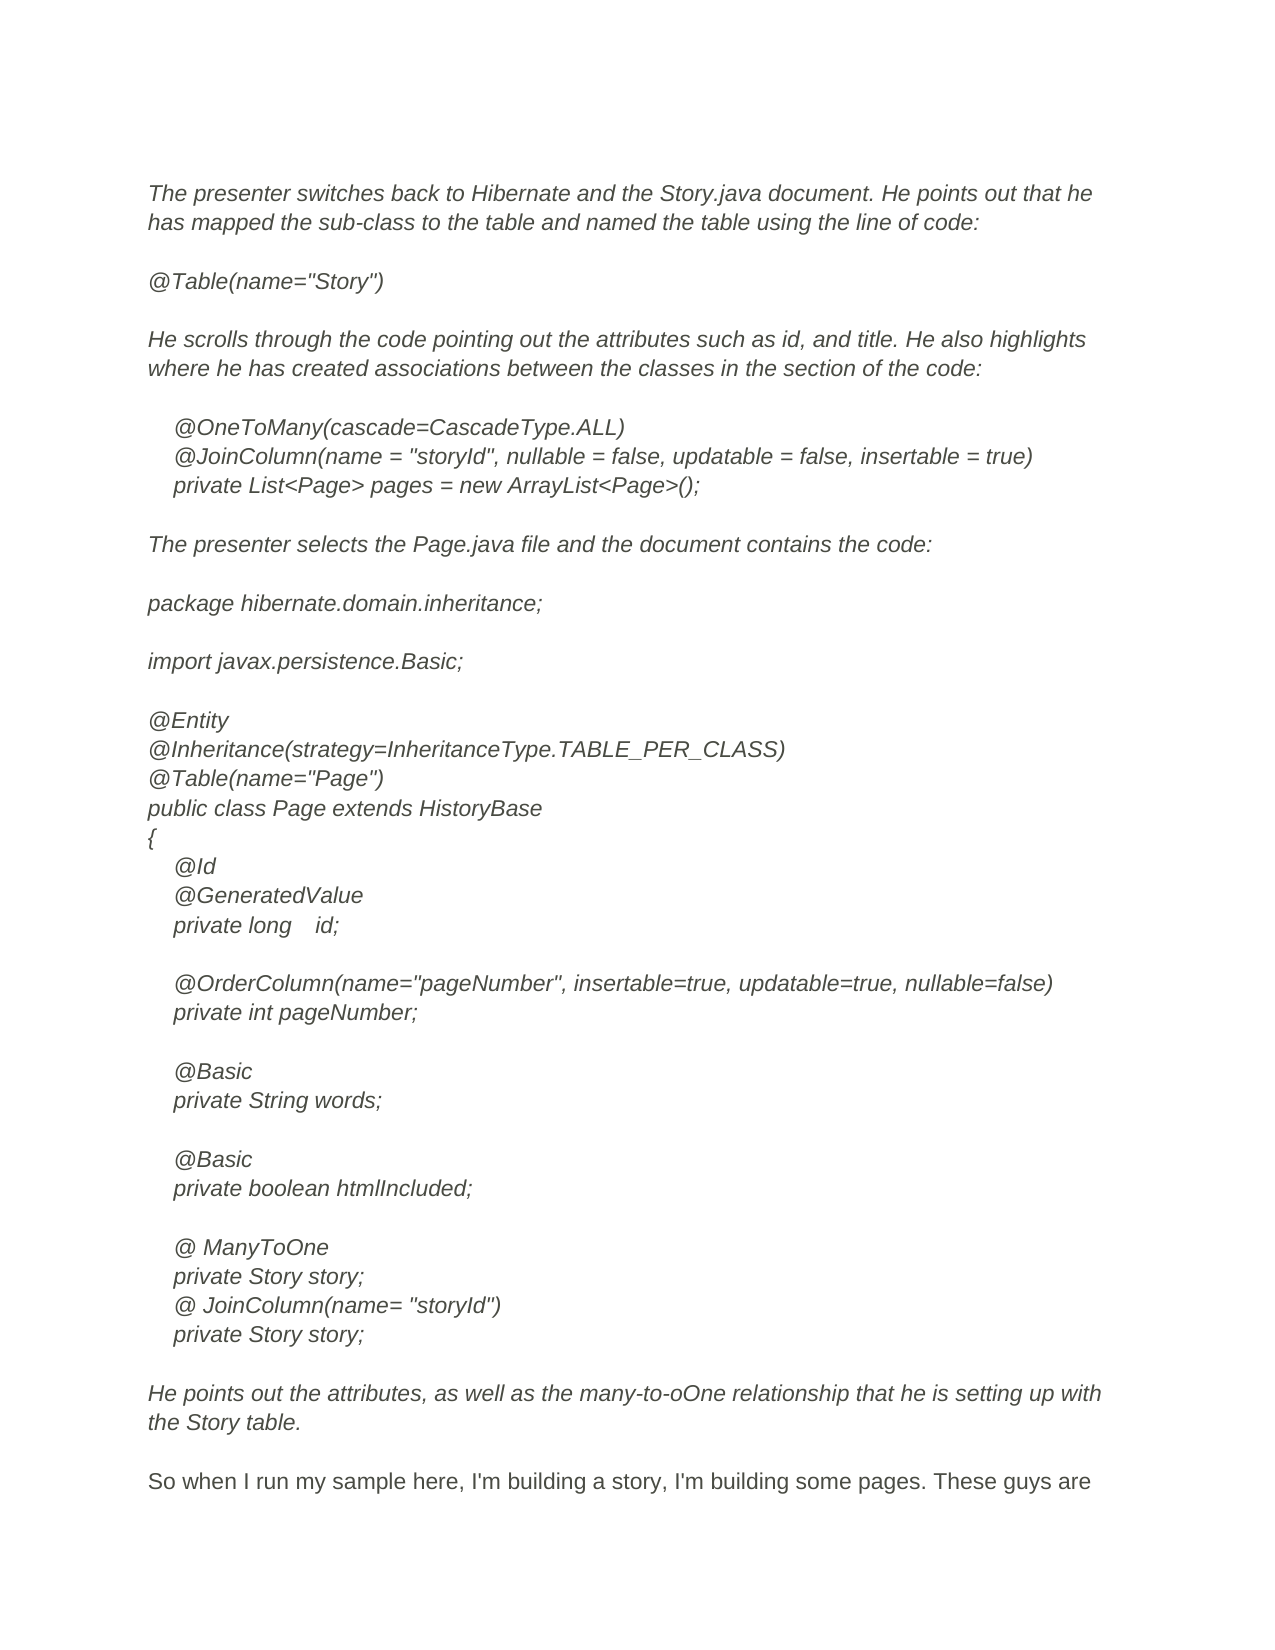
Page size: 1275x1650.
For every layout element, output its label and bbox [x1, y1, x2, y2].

text [148, 148, 1127, 1494]
